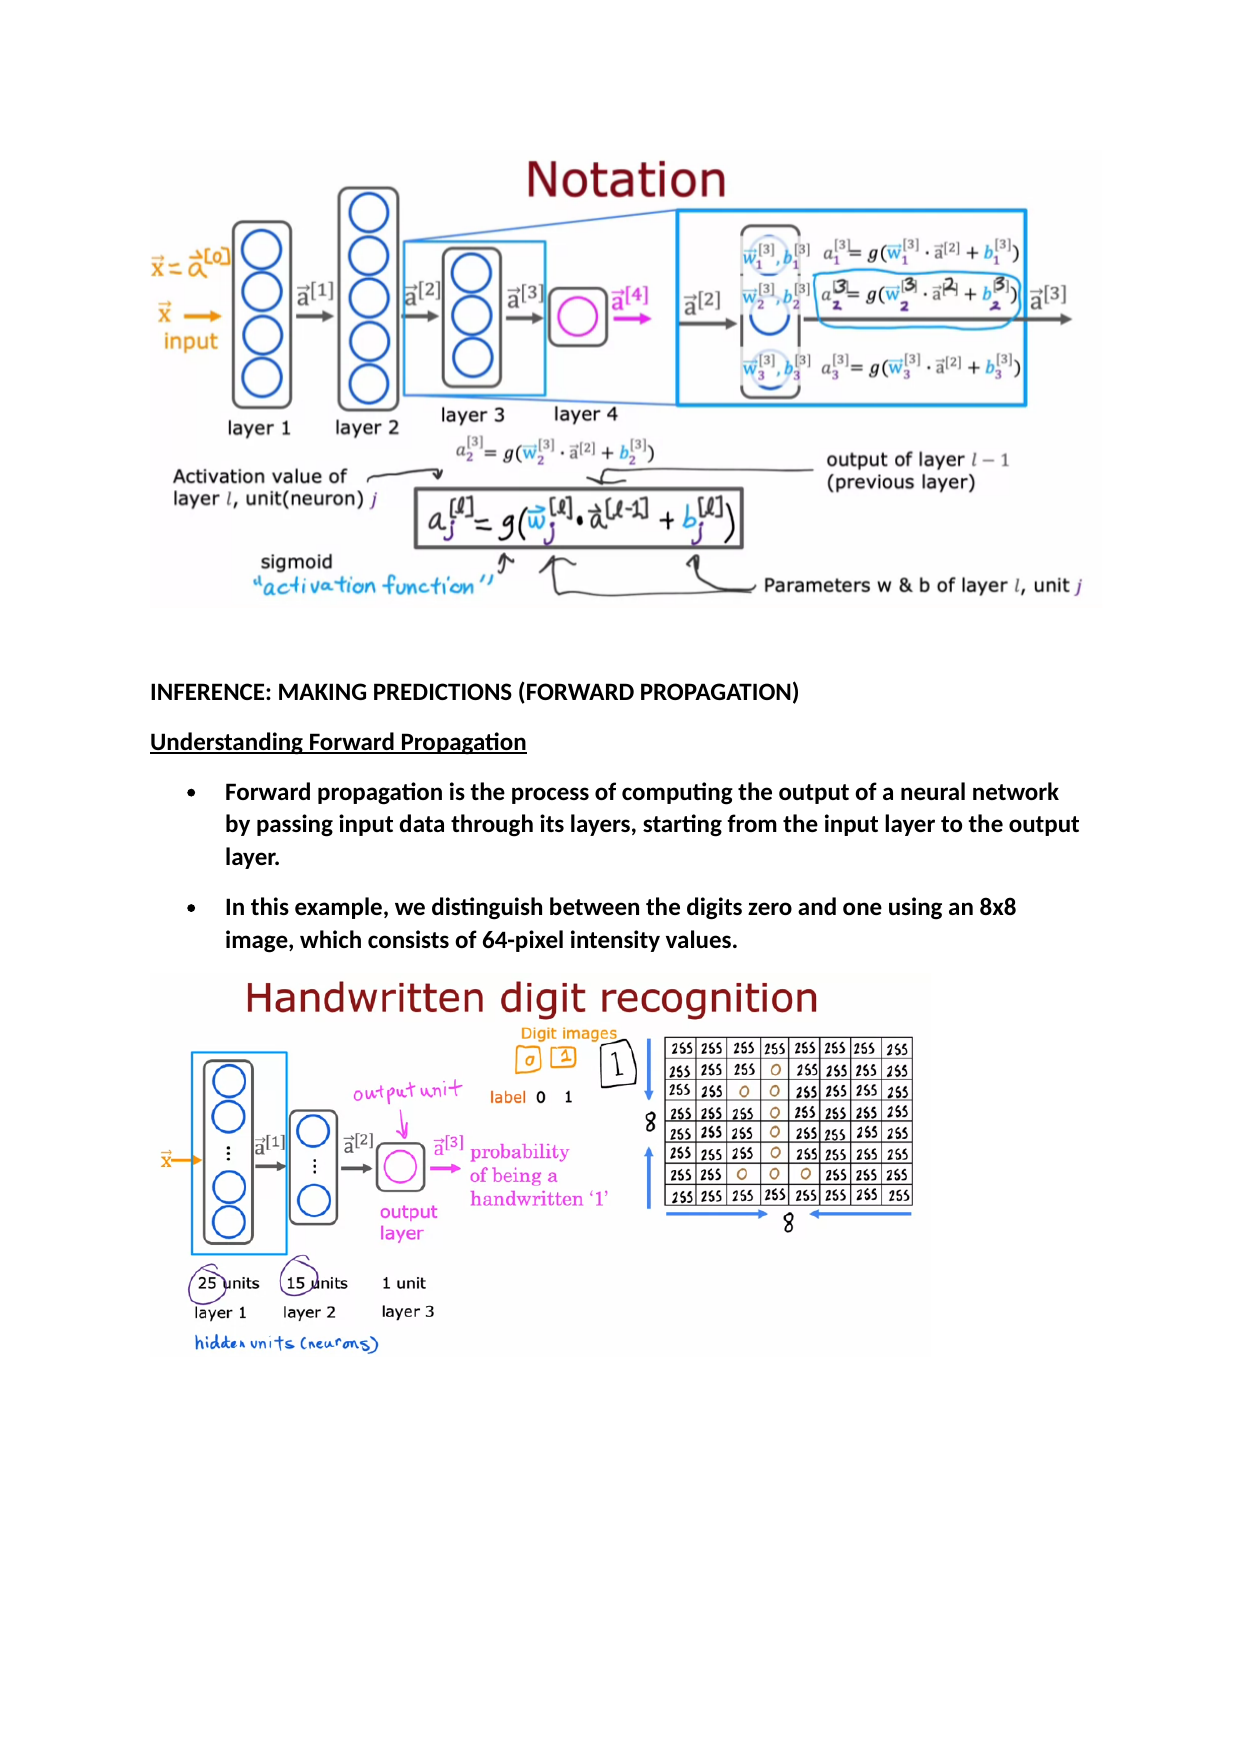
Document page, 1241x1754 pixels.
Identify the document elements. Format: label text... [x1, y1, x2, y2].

list Forward propagation is the process of computing the output of a neural network by passing input data through its layers, starting from the input layer to the output layer. [187, 776, 1090, 872]
list In this example, we distinguish between the digits zero and one using an 8x8 image, which consists of 64-pixel intensity values. [187, 891, 1090, 954]
picture [150, 150, 1103, 608]
text INFERENCE: MAKING PREDICTIONS (FORWARD PROPAGATION) [150, 676, 1090, 707]
text Understanding Forward Propagation [150, 726, 1090, 757]
picture [150, 973, 932, 1357]
